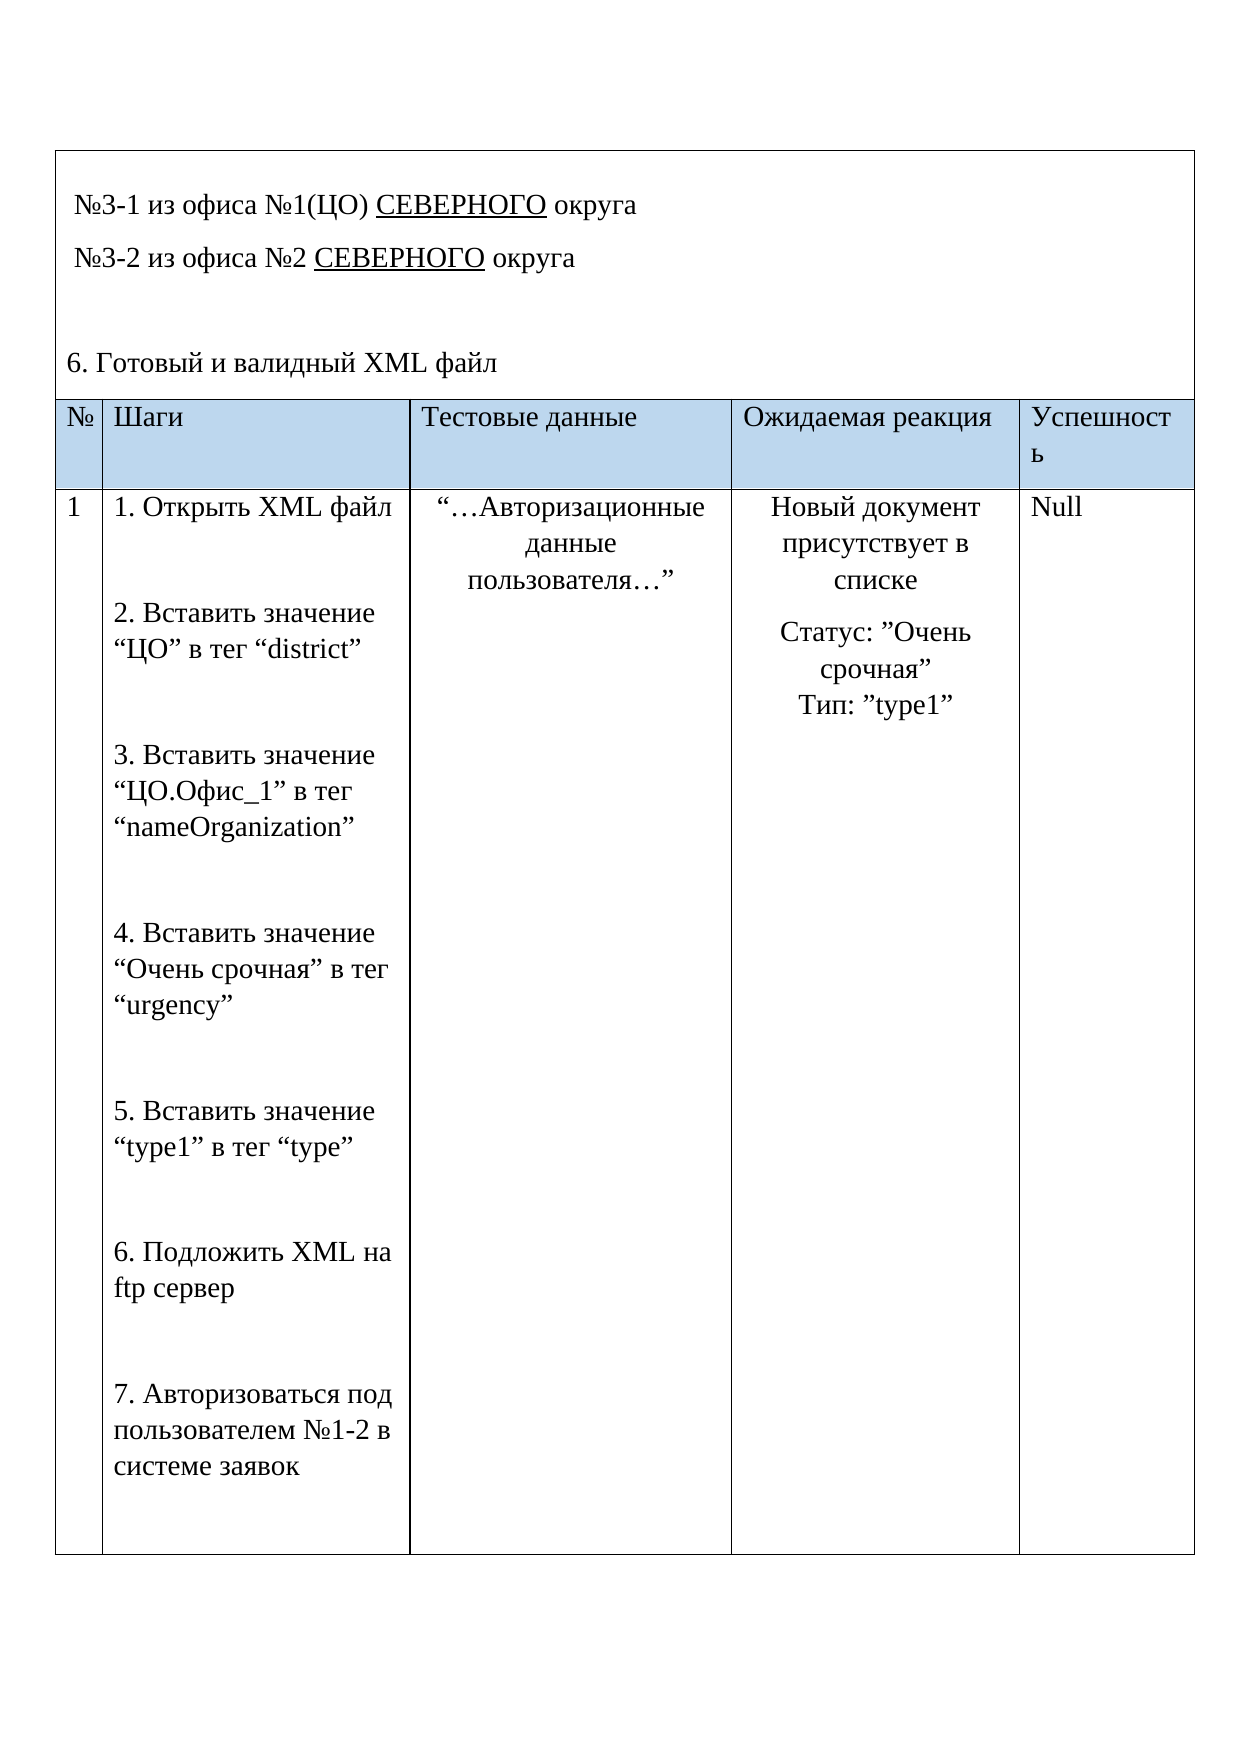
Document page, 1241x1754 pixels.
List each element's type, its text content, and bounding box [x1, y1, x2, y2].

table_cell 1 [56, 490, 102, 1554]
table_cell Null [1020, 490, 1194, 1554]
table_cell Тестовые данные [411, 400, 731, 488]
table_cell Ожидаемая реакция [732, 400, 1019, 488]
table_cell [56, 151, 1194, 398]
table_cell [411, 490, 731, 1554]
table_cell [732, 490, 1019, 1554]
table_cell Шаги [103, 400, 409, 488]
table_cell № [56, 400, 102, 488]
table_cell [103, 490, 409, 1554]
table_cell Успешность [1020, 400, 1194, 488]
